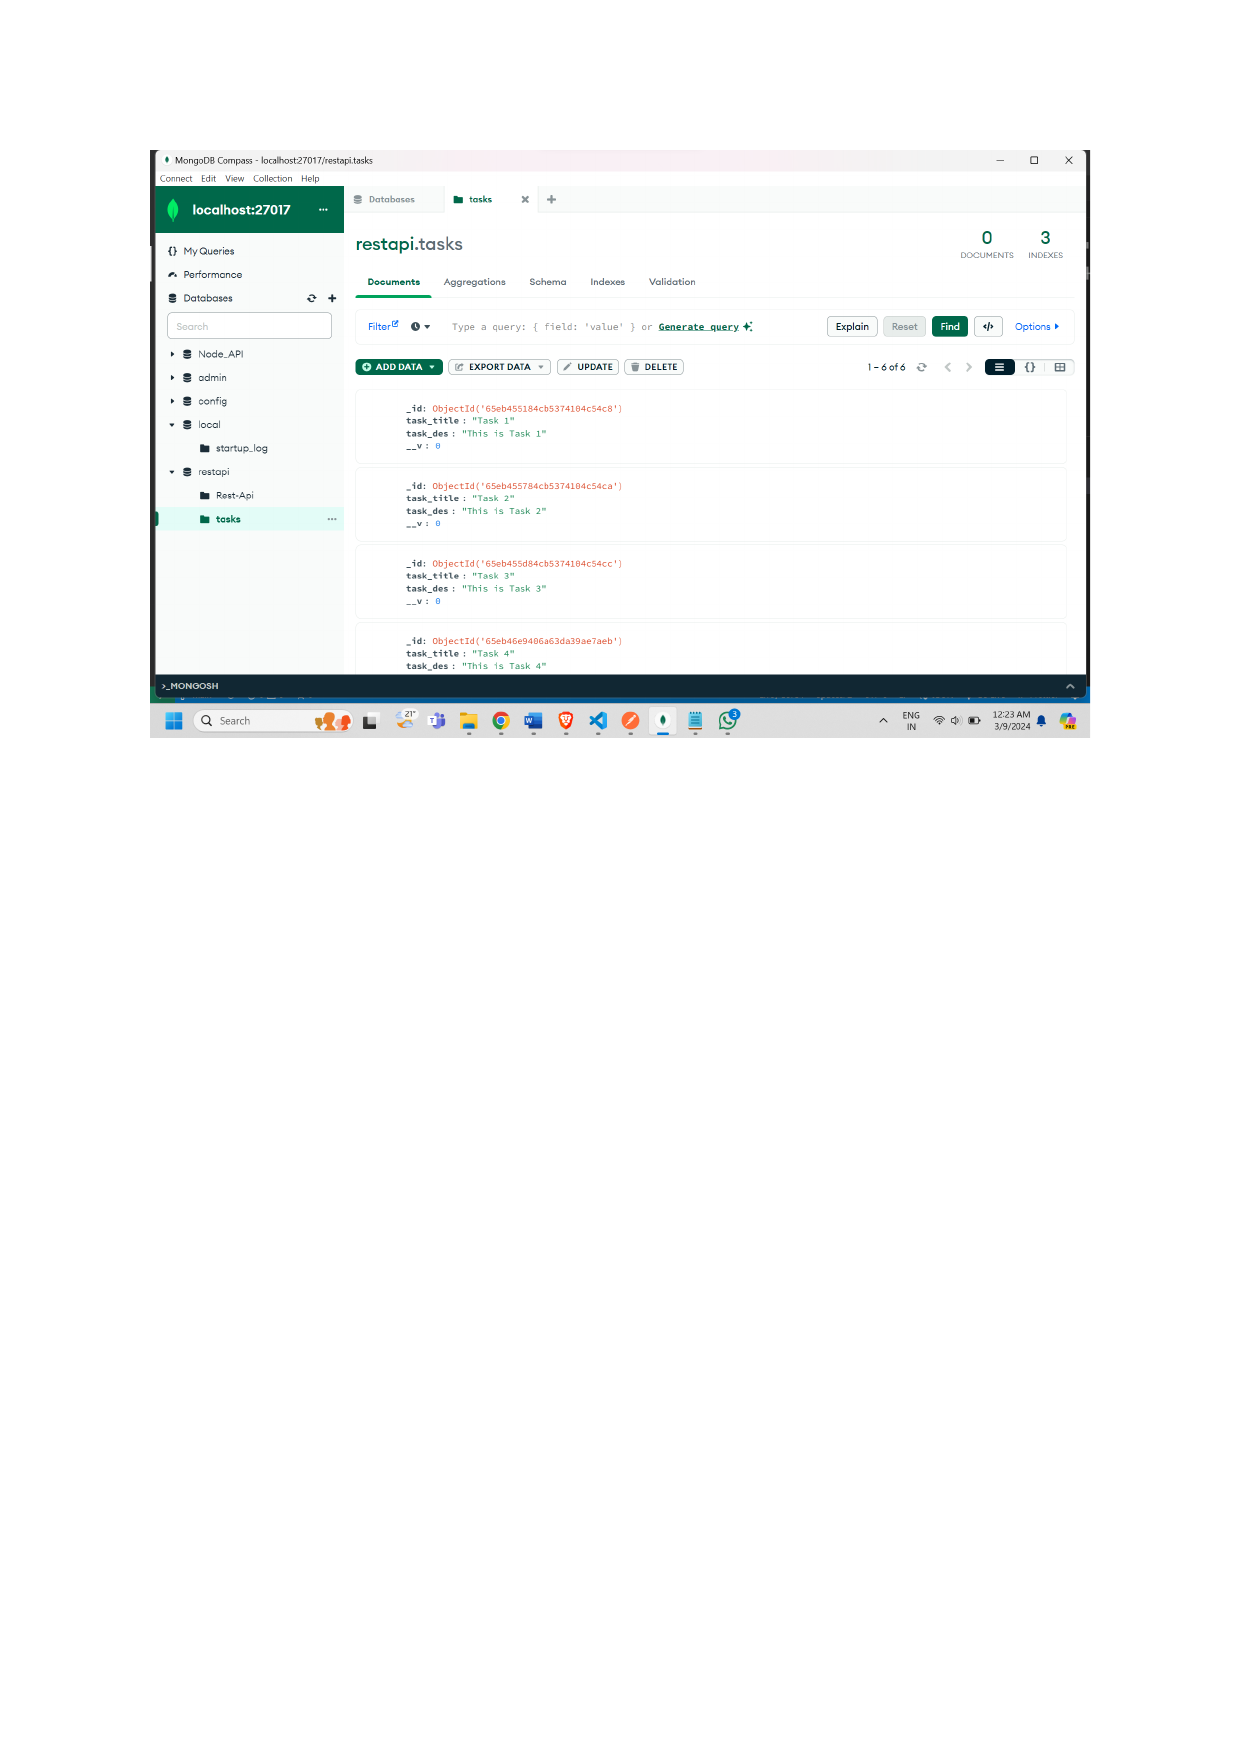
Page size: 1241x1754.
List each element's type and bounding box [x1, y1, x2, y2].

picture [150, 150, 1091, 738]
